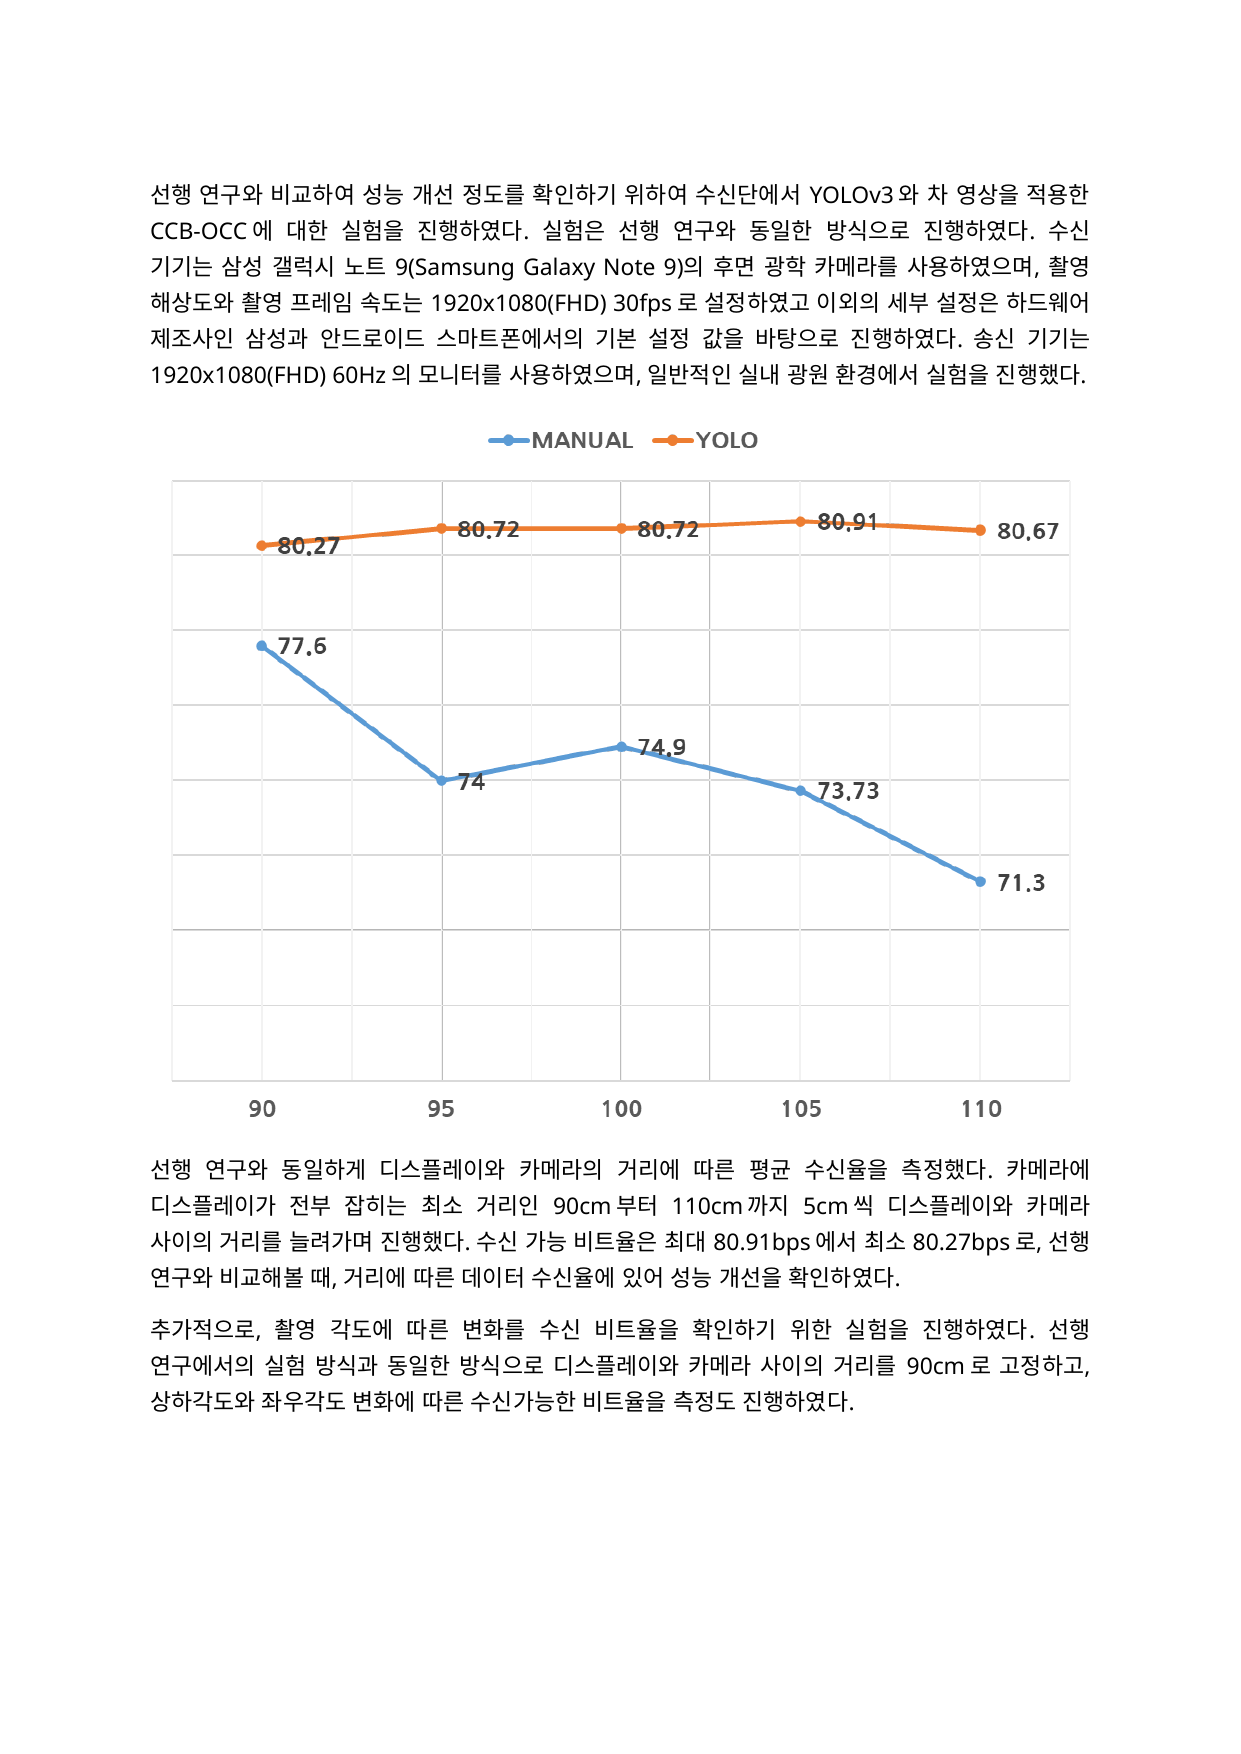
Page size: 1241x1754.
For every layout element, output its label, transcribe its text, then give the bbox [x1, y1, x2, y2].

text 추가적으로, 촬영 각도에 따른 변화를 수신 비트율을 확인하기 위한 실험을 진행하였다. 선행 연구에서의 실험 방식과 동일한 방식으로 디스플레이와 카메라 사이의 거리를 90cm로 고정하고, 상하각도와 좌우각도 변화에 따른 수신가능한 비트율을 측정도 진행하였다. [150, 1312, 1090, 1417]
text 선행 연구와 비교하여 성능 개선 정도를 확인하기 위하여 수신단에서 YOLOv3와 차 영상을 적용한 CCB-OCC에 대한 실험을 진행하였다. 실험은 선행 연구와 동일한 방식으로 진행하였다. 수신 기기는 삼성 갤럭시 노트 9(Samsung Galaxy Note 9)의 후면 광학 카메라를 사용하였으며, 촬영 해상도와 촬영 프레임 속도는 1920x1080(FHD) 30fps로 설정하였고 이외의 세부 설정은 하드웨어 제조사인 삼성과 안드로이드 스마트폰에서의 기본 설정 값을 바탕으로 진행하였다. 송신 기기는 1920x1080(FHD) 60Hz의 모니터를 사용하였으며, 일반적인 실내 광원 환경에서 실험을 진행했다. [150, 177, 1090, 390]
picture [150, 409, 1091, 1133]
text 선행 연구와 동일하게 디스플레이와 카메라의 거리에 따른 평균 수신율을 측정했다. 카메라에 디스플레이가 전부 잡히는 최소 거리인 90cm부터 110cm까지 5cm씩 디스플레이와 카메라 사이의 거리를 늘려가며 진행했다. 수신 가능 비트율은 최대 80.91bps에서 최소 80.27bps로, 선행 연구와 비교해볼 때, 거리에 따른 데이터 수신율에 있어 성능 개선을 확인하였다. [150, 1152, 1090, 1293]
